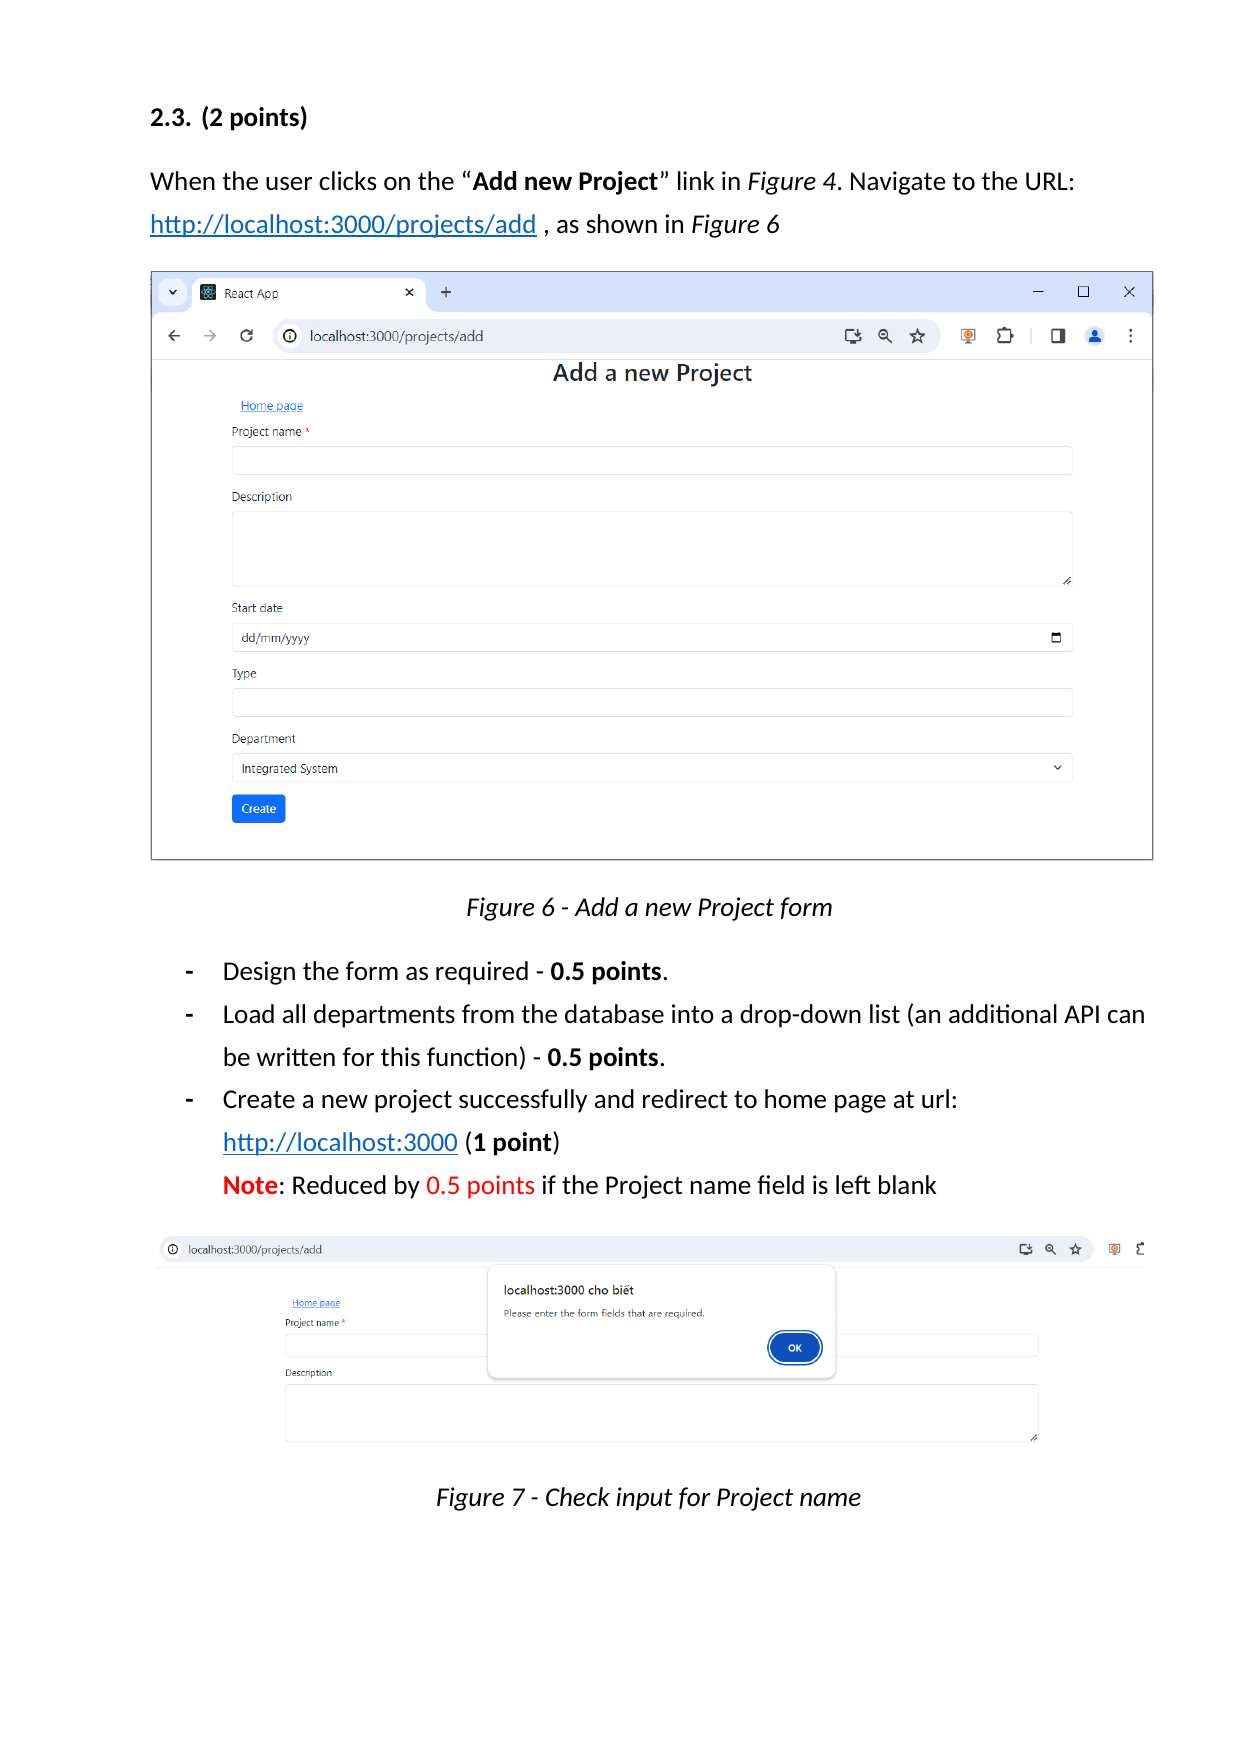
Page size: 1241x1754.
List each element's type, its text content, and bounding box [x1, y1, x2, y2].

list Design the form as required - 0.5 points. [185, 954, 1152, 987]
list Note: Reduced by 0.5 points if the Project name field is left blank [223, 1168, 1152, 1202]
text Figure 7 - Check input for Project name [148, 1481, 1152, 1514]
list (2 points) [150, 101, 1152, 134]
text Figure 6 - Add a new Project form [150, 890, 1152, 923]
text When the user clicks on the “Add new Project” link in Figure 4. Navigate to the URL: http://localhost:3000/projects/add , as shown in Figure 6 [150, 164, 1152, 240]
list Create a new project successfully and redirect to home page at url: http://localhost:3000 (1 point) [185, 1083, 1152, 1159]
picture [156, 1232, 1144, 1451]
picture [150, 271, 1154, 861]
list Load all departments from the database into a drop-down list (an additional API can be written for this function) - 0.5 points. [185, 997, 1152, 1073]
